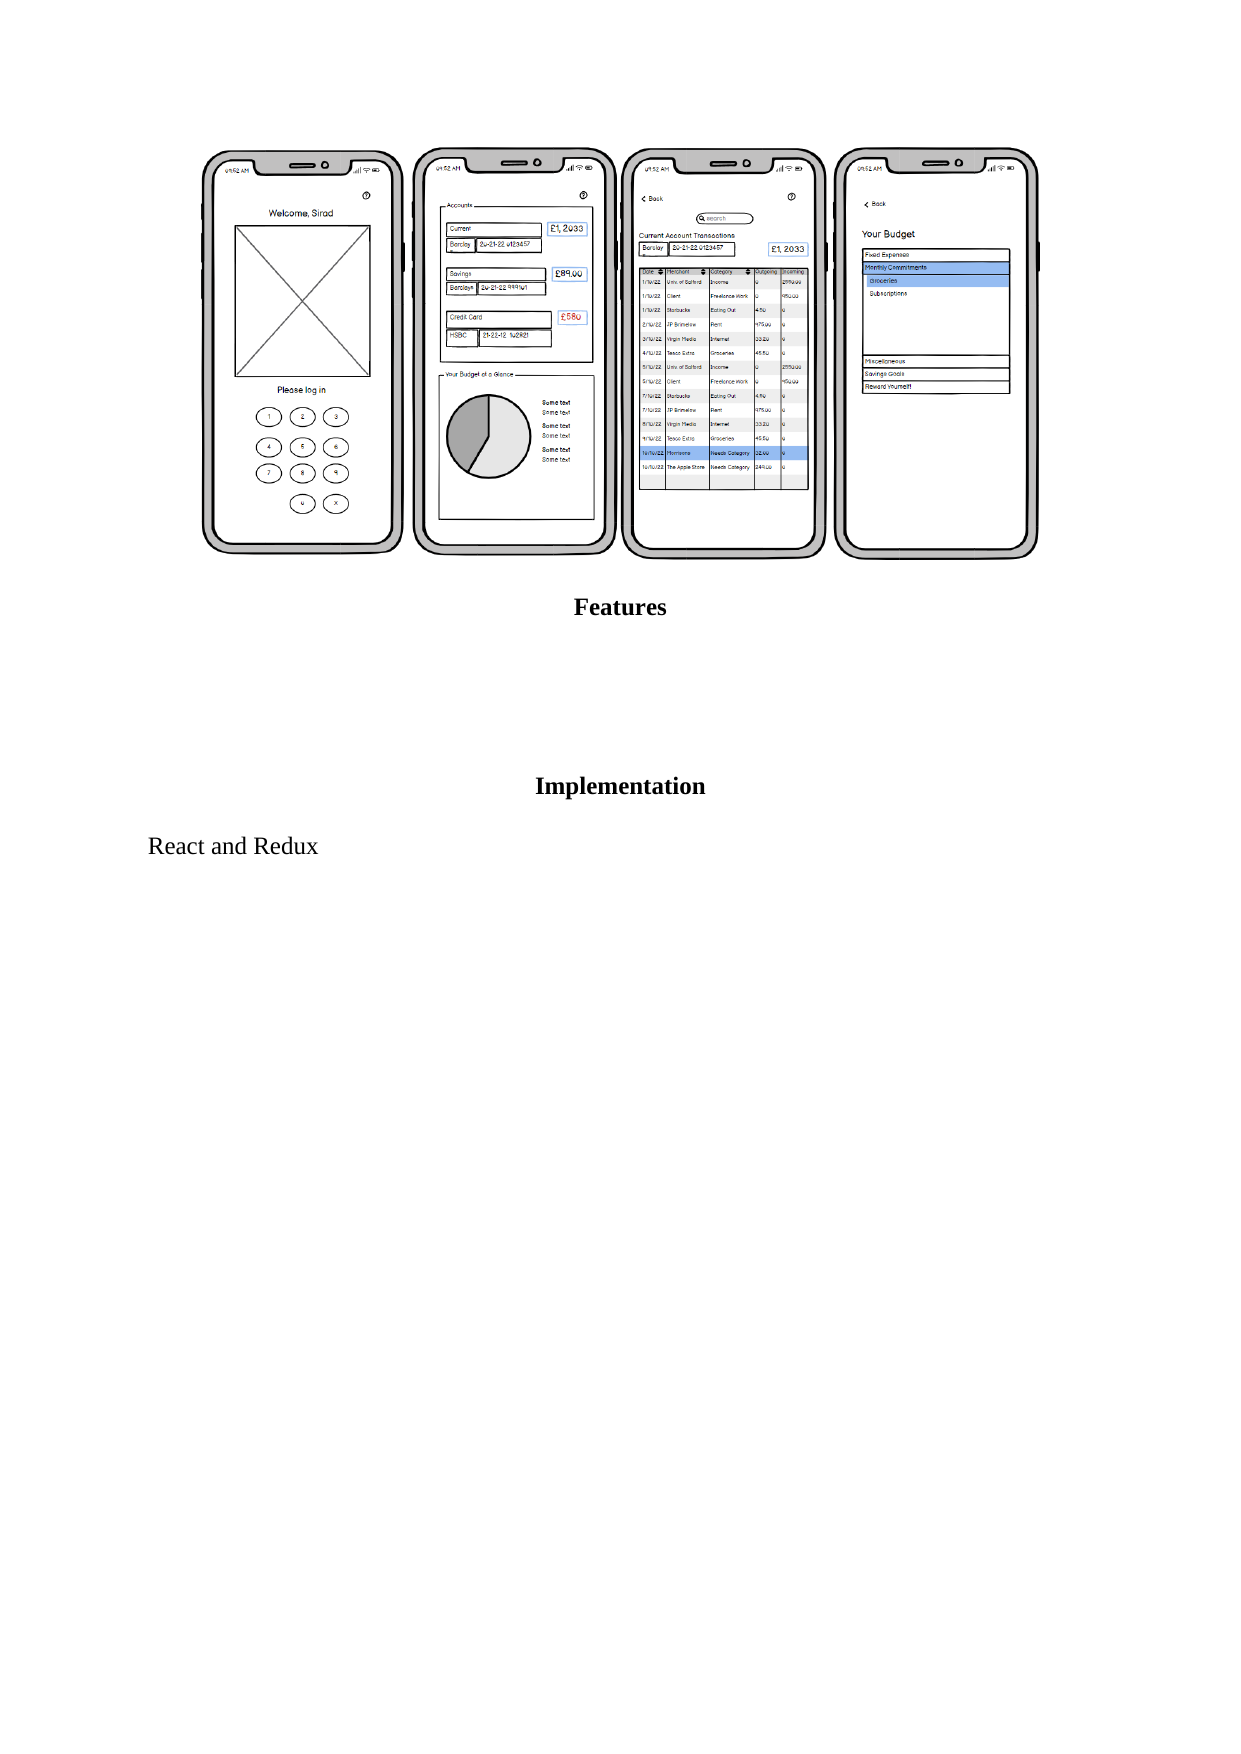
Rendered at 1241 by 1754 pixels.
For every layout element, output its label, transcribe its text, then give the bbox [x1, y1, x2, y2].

text Implementation [148, 771, 1093, 800]
text Features [148, 592, 1093, 620]
picture [198, 147, 1042, 561]
text React and Redux [148, 831, 1093, 859]
